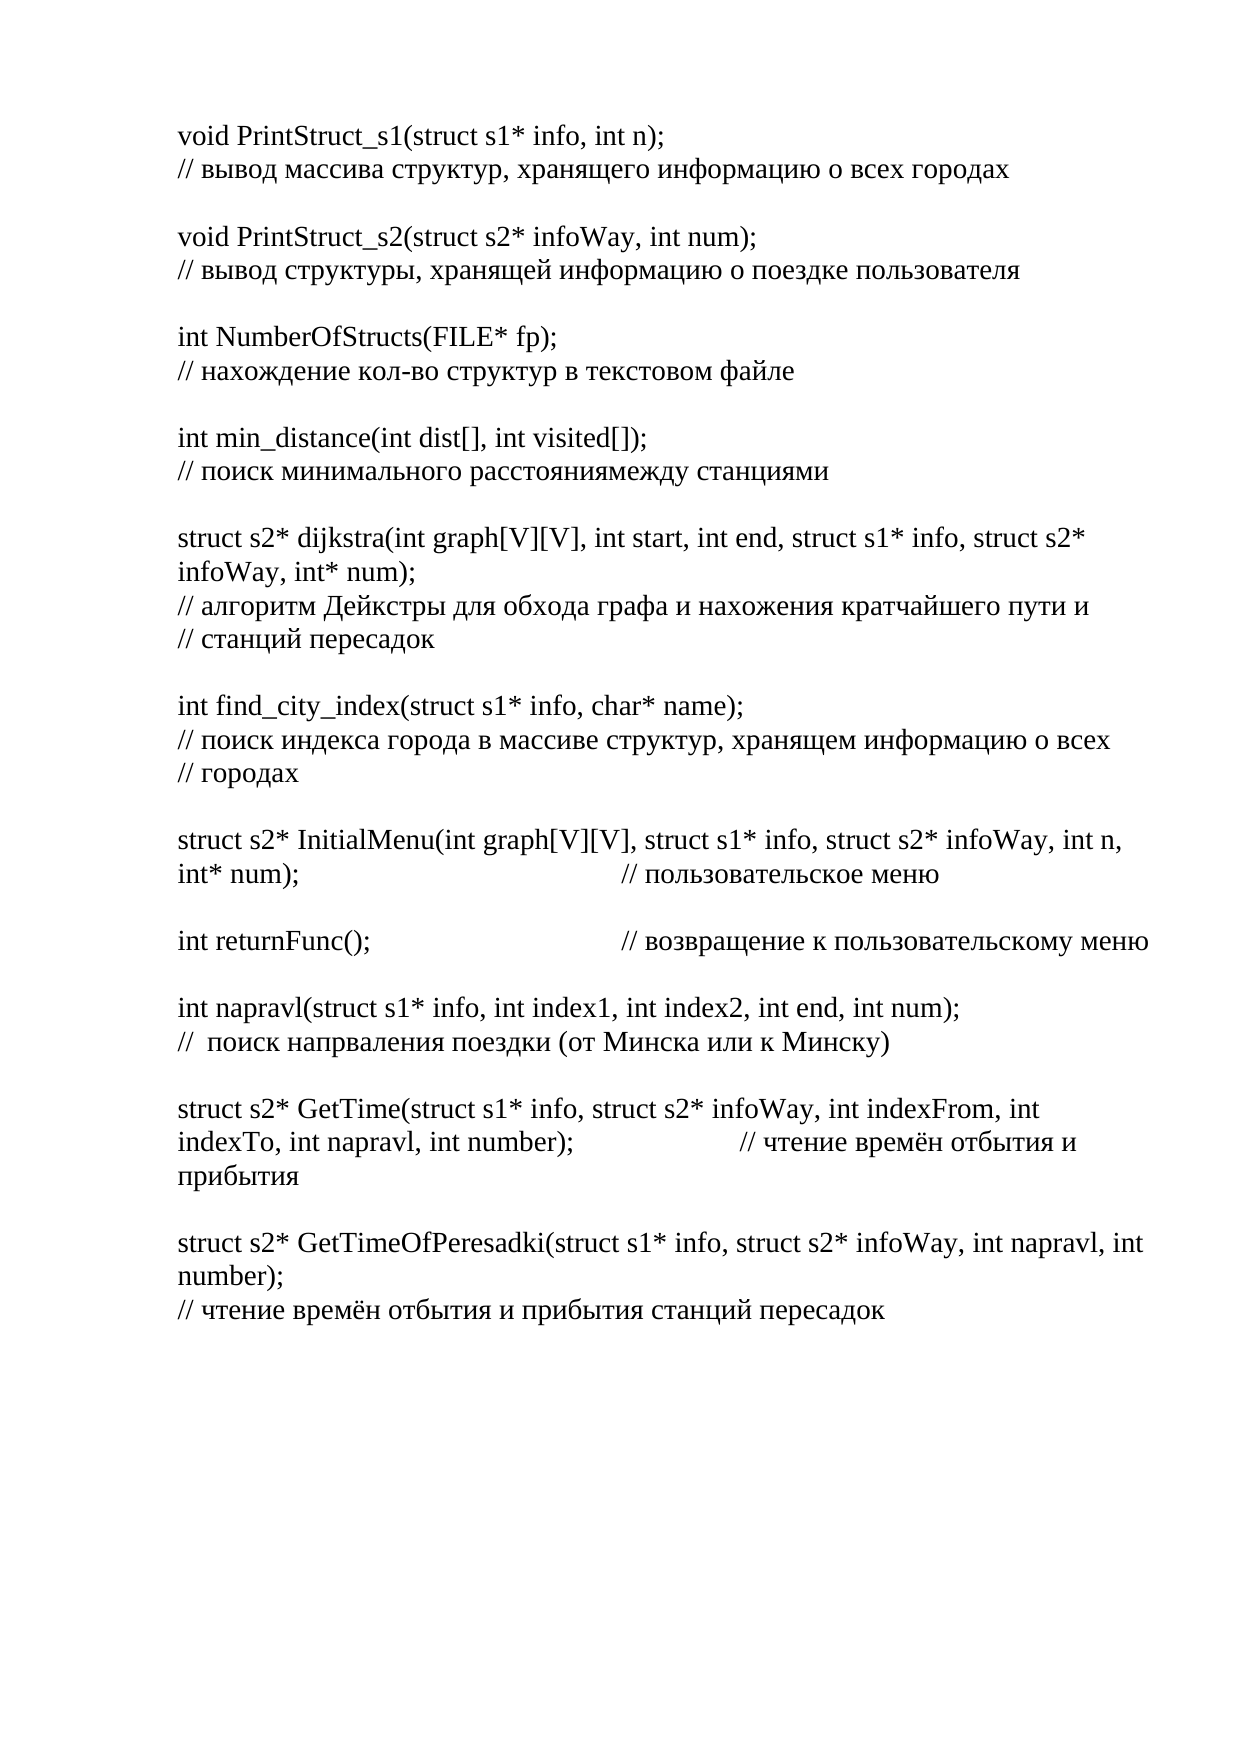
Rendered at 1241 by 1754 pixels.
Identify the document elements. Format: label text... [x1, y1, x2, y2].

text // поиск напрваления поездки (от Минска или к Минску) [177, 1024, 1152, 1057]
text // городах [177, 755, 1152, 789]
text struct s2* dijkstra(int graph[V][V], int start, int end, struct s1* info, struct s2* infoWay, int* num); [177, 521, 1152, 588]
text struct s2* GetTime(struct s1* info, struct s2* infoWay, int indexFrom, int indexTo, int napravl, int number); // чтение времён отбытия и прибытия [177, 1091, 1152, 1191]
text int NumberOfStructs(FILE* fp); [177, 319, 1152, 353]
text // чтение времён отбытия и прибытия станций пересадок [177, 1292, 1152, 1326]
text // вывод структуры, хранящей информацию о поездке пользователя [177, 252, 1152, 286]
text void PrintStruct_s2(struct s2* infoWay, int num); [177, 219, 1152, 252]
text int find_city_index(struct s1* info, char* name); [177, 688, 1152, 722]
text int returnFunc(); // возвращение к пользовательскому меню [177, 923, 1152, 957]
text // алгоритм Дейкстры для обхода графа и нахожения кратчайшего пути и [177, 588, 1152, 621]
text // нахождение кол-во структур в текстовом файле [177, 353, 1152, 386]
text // поиск индекса города в массиве структур, хранящем информацию о всех [177, 722, 1152, 755]
text int napravl(struct s1* info, int index1, int index2, int end, int num); [177, 990, 1152, 1024]
text struct s2* InitialMenu(int graph[V][V], struct s1* info, struct s2* infoWay, int n, int* num); // пользовательское меню [177, 822, 1152, 889]
text int min_distance(int dist[], int visited[]); [177, 420, 1152, 453]
text // станций пересадок [177, 621, 1152, 655]
text // поиск минимального расстояниямежду станциями [177, 453, 1152, 487]
text struct s2* GetTimeOfPeresadki(struct s1* info, struct s2* infoWay, int napravl, int number); [177, 1225, 1152, 1292]
text // вывод массива структур, хранящего информацию о всех городах [177, 152, 1152, 185]
text void PrintStruct_s1(struct s1* info, int n); [177, 118, 1152, 152]
